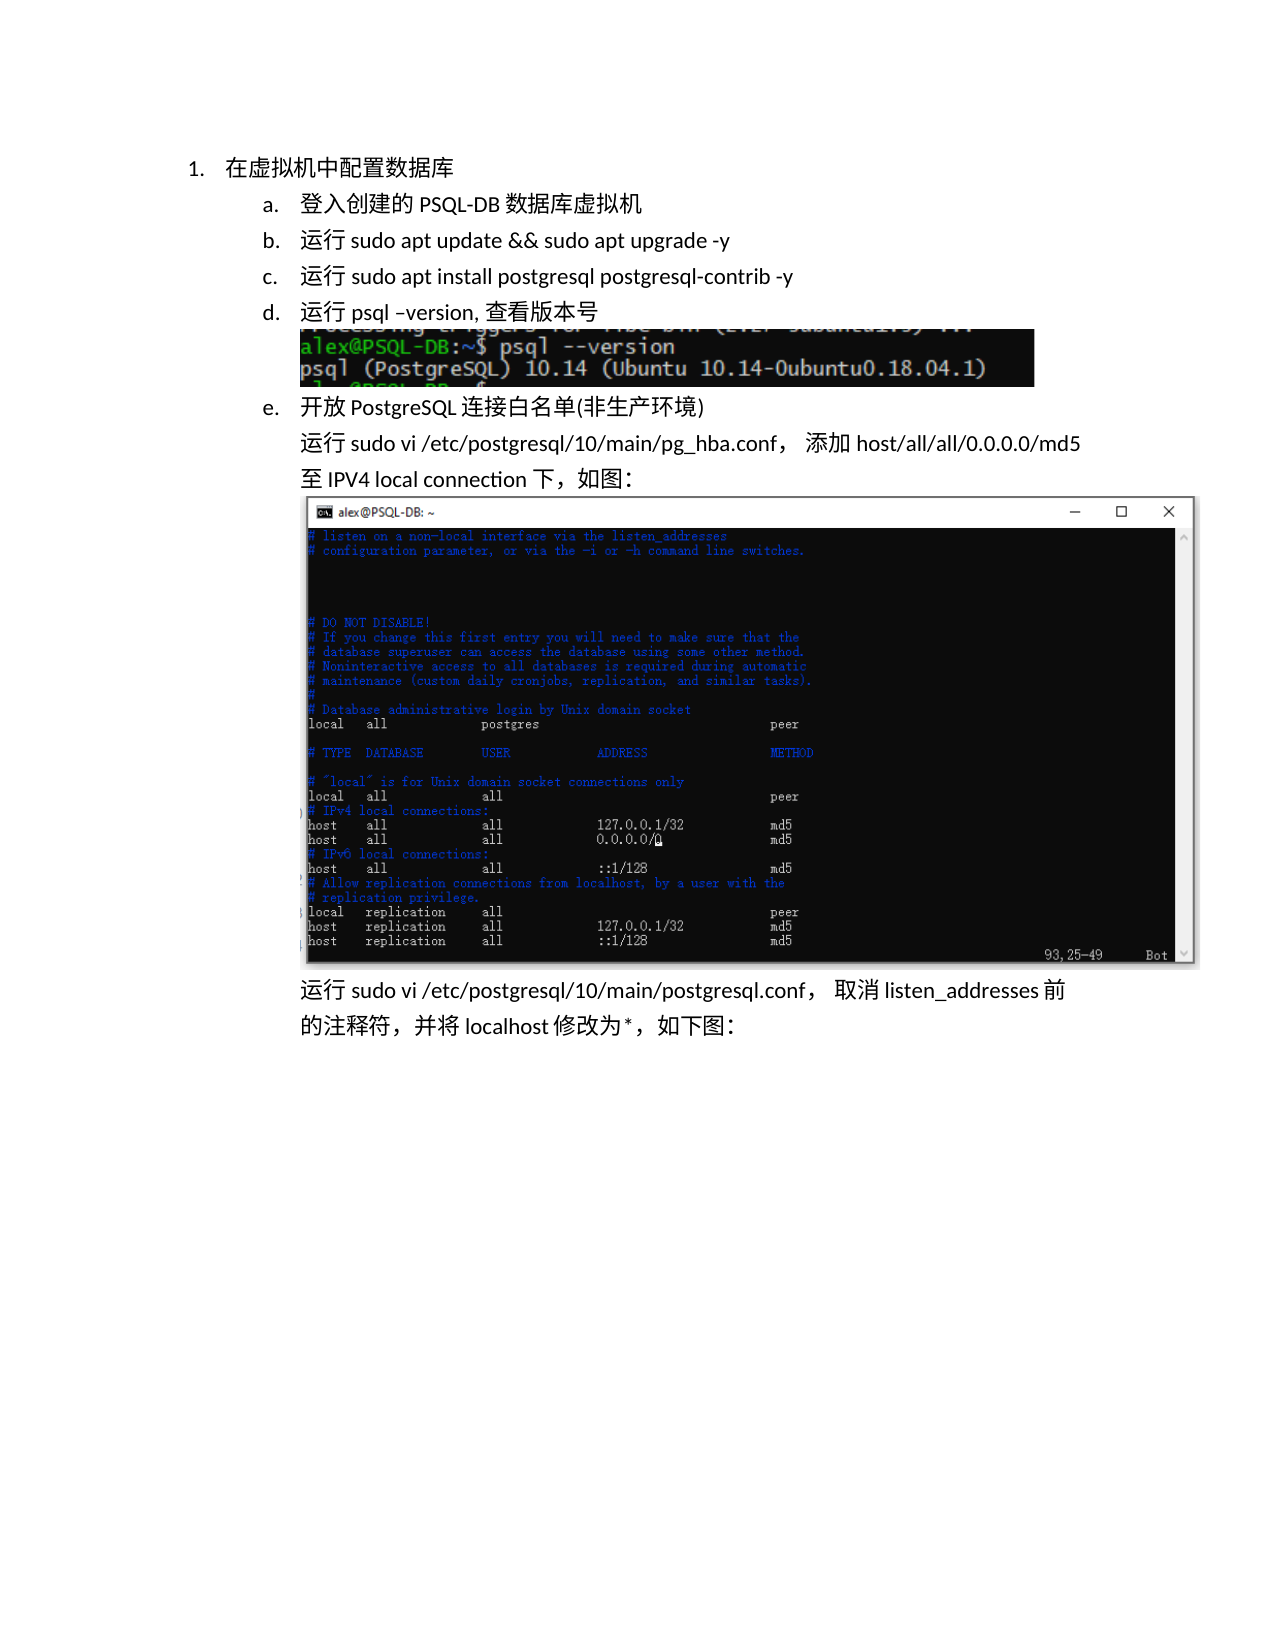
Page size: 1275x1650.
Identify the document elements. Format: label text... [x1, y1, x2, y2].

picture [300, 496, 1200, 970]
list 运行sudo vi /etc/postgresql/10/main/pg_hba.conf， 添加host/all/all/0.0.0.0/md5至IPV4 local connection下，如图： [300, 425, 1087, 494]
list 运行 psql –version, 查看版本号 [262, 293, 1087, 327]
list 开放PostgreSQL连接白名单(非生产环境) [262, 389, 1087, 422]
list 运行 sudo vi /etc/postgresql/10/main/postgresql.conf， 取消listen_addresses前的注释符，并将localhost修改为*，如下图： [300, 972, 1087, 1041]
list 在虚拟机中配置数据库 [187, 150, 1087, 183]
picture [300, 329, 1035, 387]
list 登入创建的PSQL-DB数据库虚拟机 [262, 186, 1087, 219]
list 运行sudo apt update && sudo apt upgrade -y [262, 222, 1087, 255]
list 运行 sudo apt install postgresql postgresql-contrib -y [262, 257, 1087, 291]
